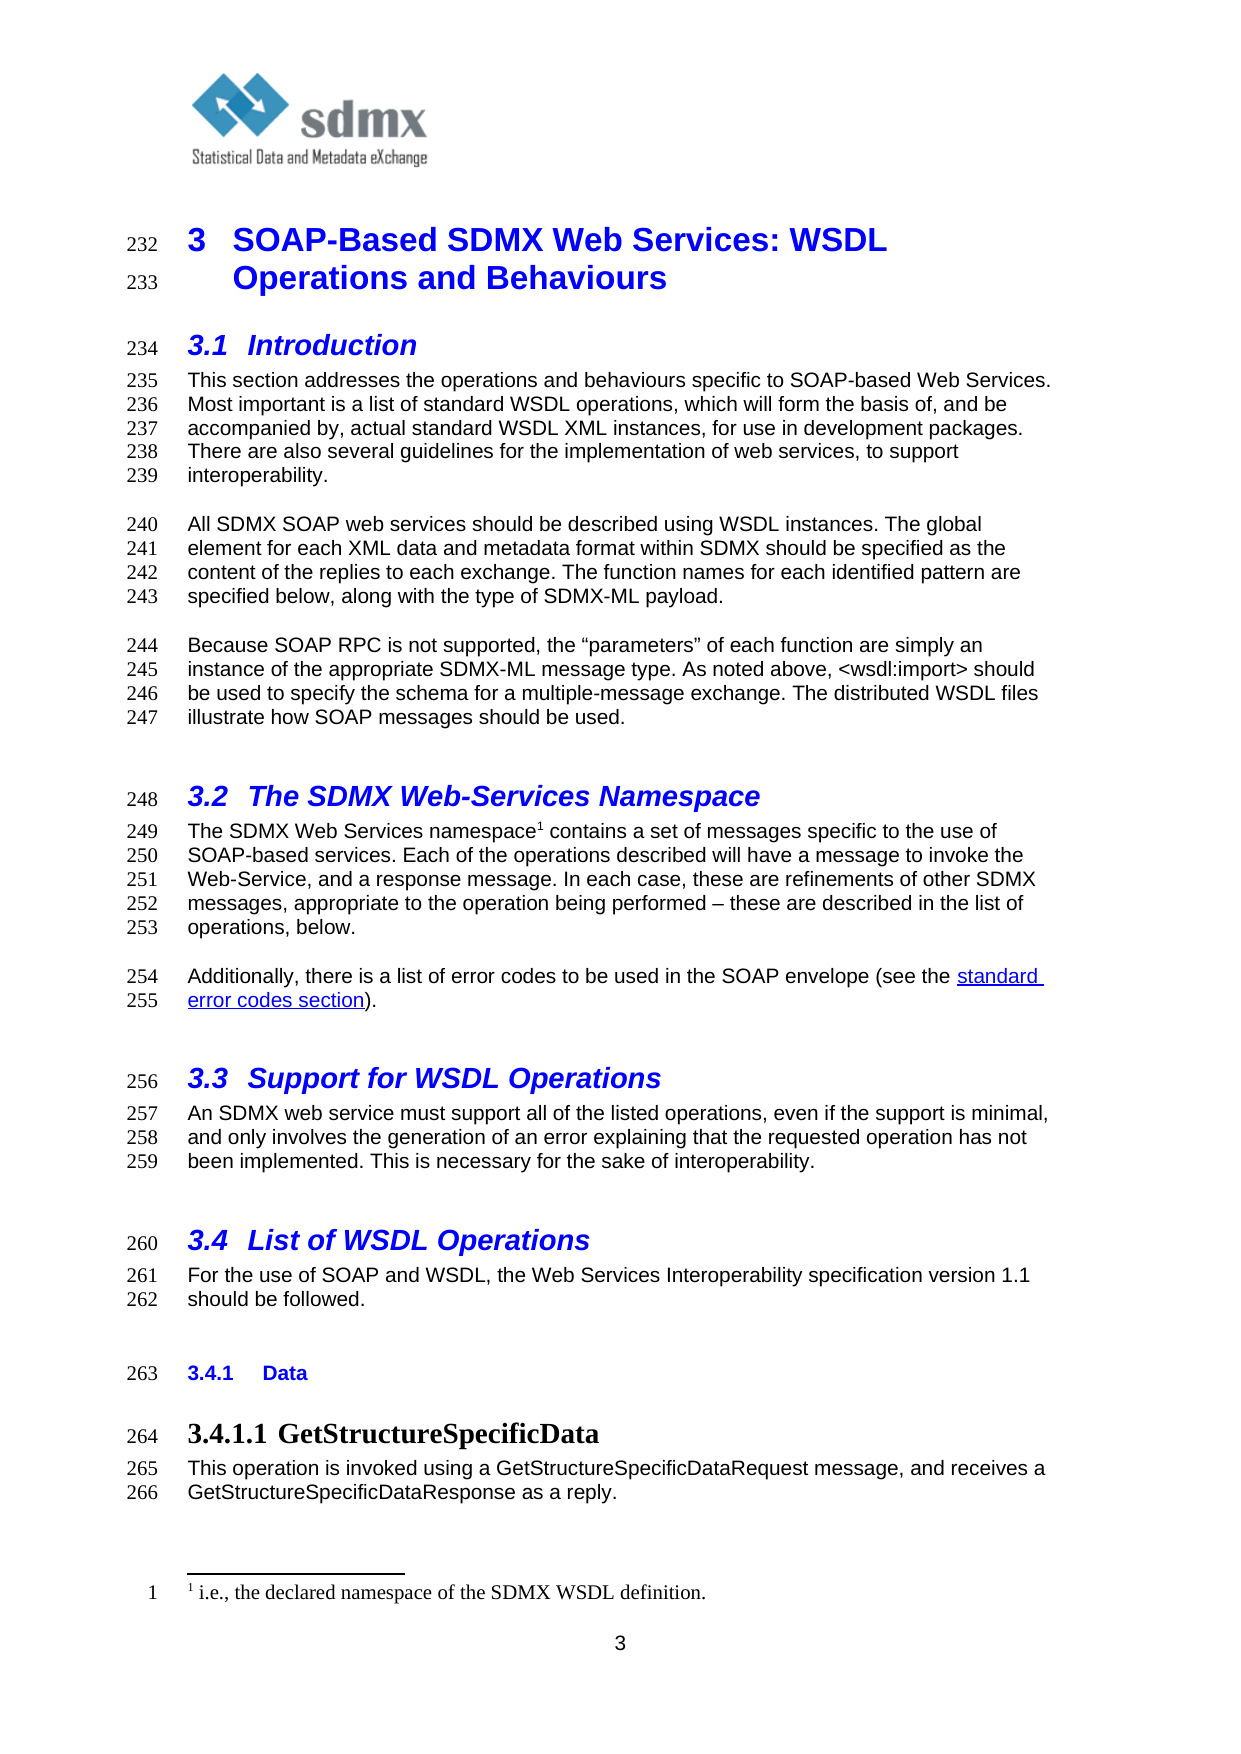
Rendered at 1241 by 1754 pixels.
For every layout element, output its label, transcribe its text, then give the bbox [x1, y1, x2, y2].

text Additionally, there is a list of error codes to be used in the SOAP envelope (see the standard error codes section). [187, 963, 1053, 1011]
subtitle Support for WSDL Operations [187, 1061, 1053, 1095]
text For the use of SOAP and WSDL, the Web Services Interoperability specification version 1.1 should be followed. [187, 1263, 1053, 1311]
subtitle Introduction [187, 328, 1053, 361]
subtitle List of WSDL Operations [187, 1223, 1053, 1257]
text All SDMX SOAP web services should be described using WSDL instances. The global element for each XML data and metadata format within SDMX should be specified as the content of the replies to each exchange. The function names for each identified pattern are specified below, along with the type of SDMX-ML payload. [187, 512, 1053, 608]
subtitle SOAP-Based SDMX Web Services: WSDL Operations and Behaviours [187, 219, 1053, 296]
subtitle GetStructureSpecificData [187, 1416, 1053, 1449]
picture [192, 73, 434, 170]
text Because SOAP RPC is not supported, the “parameters” of each function are simply an instance of the appropriate SDMX-ML message type. As noted above, <wsdl:import> should be used to specify the schema for a multiple-message exchange. The distributed WSDL files illustrate how SOAP messages should be used. [187, 633, 1053, 729]
text This section addresses the operations and behaviours specific to SOAP-based Web Services. Most important is a list of standard WSDL operations, which will form the basis of, and be accompanied by, actual standard WSDL XML instances, for use in development packages. There are also several guidelines for the implementation of web services, to support interoperability. [187, 367, 1053, 487]
subtitle The SDMX Web-Services Namespace [187, 779, 1053, 812]
text This operation is invoked using a GetStructureSpecificDataRequest message, and receives a GetStructureSpecificDataResponse as a reply. [187, 1456, 1053, 1504]
text An SDMX web service must support all of the listed operations, even if the support is minimal, and only involves the generation of an error explaining that the requested operation has not been implemented. This is necessary for the sake of interoperability. [187, 1101, 1053, 1173]
subtitle Data [187, 1361, 1053, 1385]
text The SDMX Web Services namespace contains a set of messages specific to the use of SOAP-based services. Each of the operations described will have a message to invoke the Web-Service, and a response message. In each case, these are refinements of other SDMX messages, appropriate to the operation being performed – these are described in the list of operations, below. [187, 819, 1053, 938]
